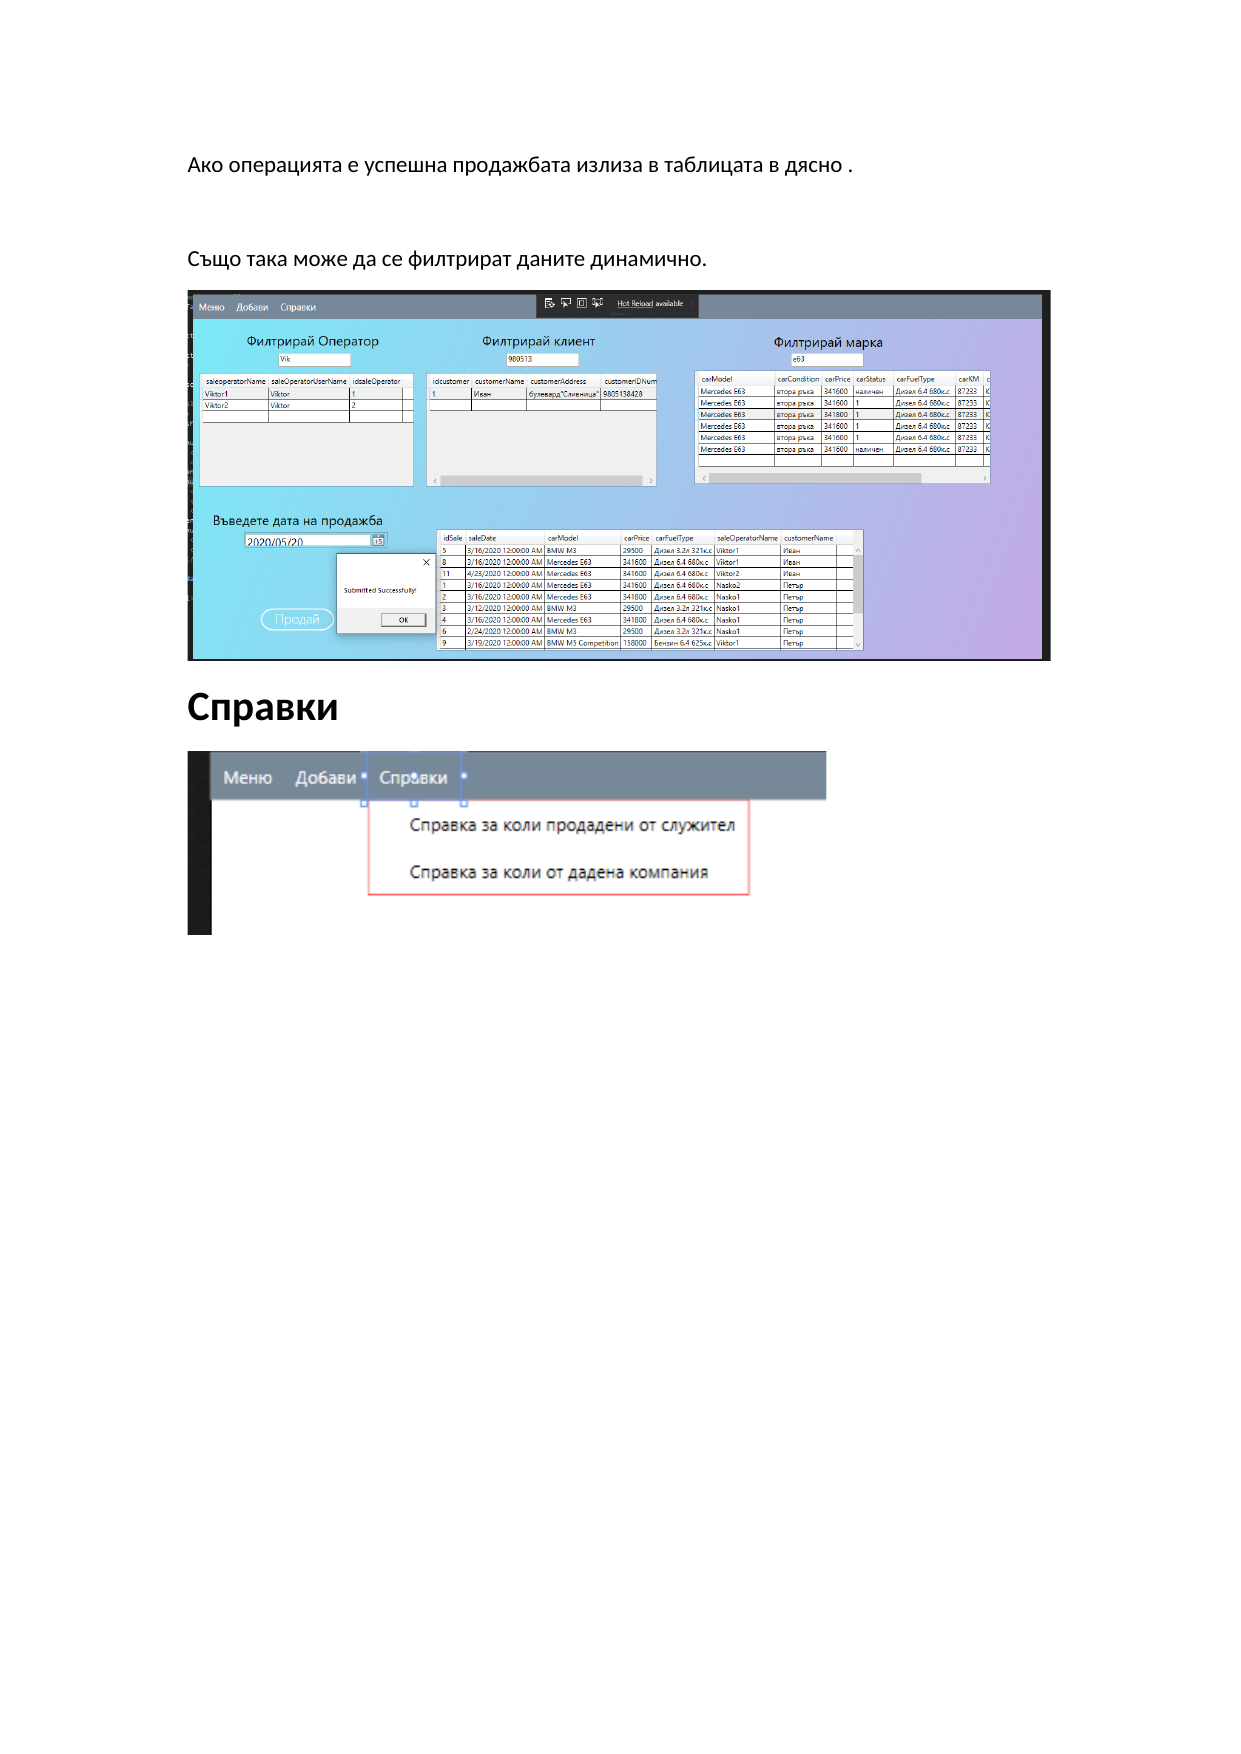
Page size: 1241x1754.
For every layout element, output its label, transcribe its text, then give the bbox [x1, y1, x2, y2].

text Справки [187, 680, 1053, 731]
picture [187, 290, 1051, 661]
text Ако операцията е успешна продажбата излиза в таблицата в дясно . [187, 150, 1053, 178]
picture [187, 751, 827, 935]
text Също така може да се филтрират даните динамично. [187, 244, 1053, 272]
